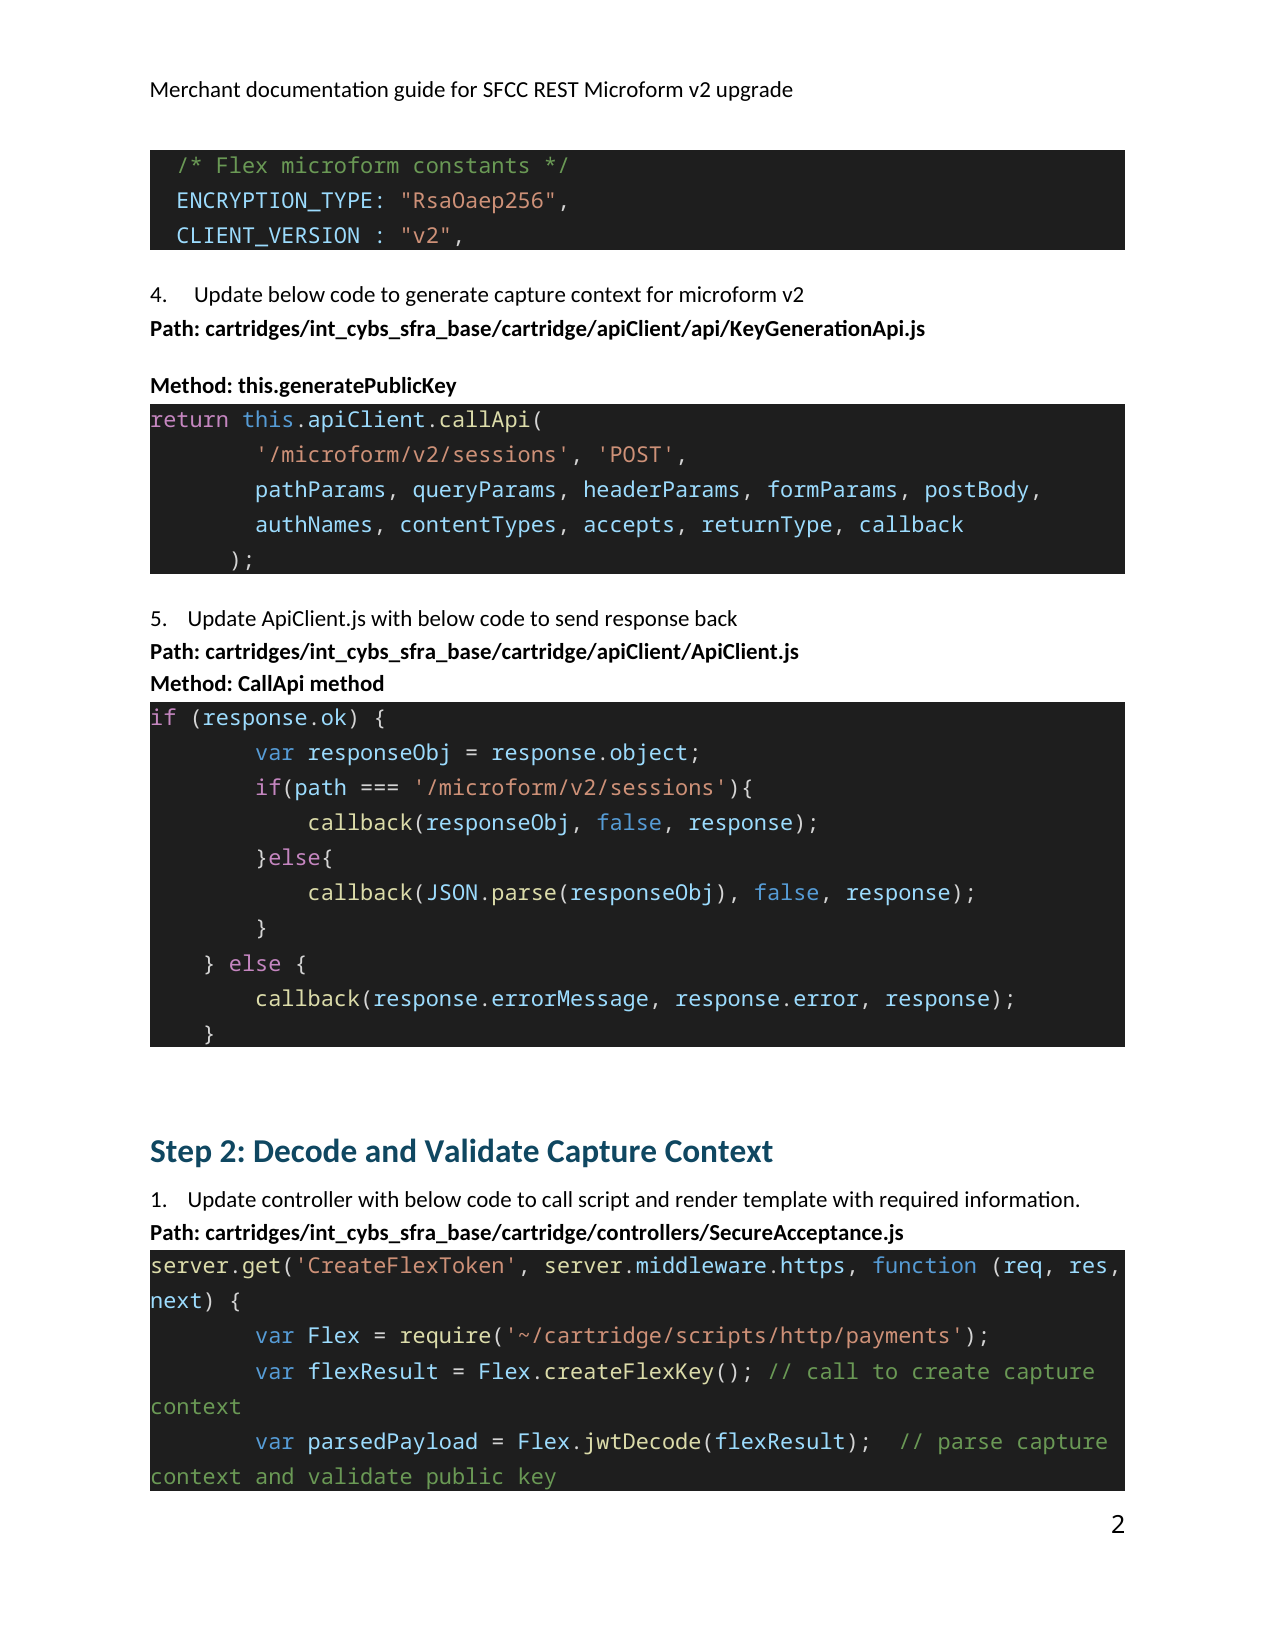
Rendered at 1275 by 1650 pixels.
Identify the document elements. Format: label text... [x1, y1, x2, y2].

list Update below code to generate capture context for microform v2 [150, 280, 1125, 308]
text server.get('CreateFlexToken', server.middleware.https, function (req, res, next) { [150, 1250, 1125, 1315]
list Update ApiClient.js with below code to send response back [150, 604, 1125, 632]
text CLIENT_VERSION : "v2", [150, 220, 1125, 250]
text authNames, contentTypes, accepts, returnType, callback [150, 509, 1125, 539]
text Method: CallApi method [150, 669, 1125, 697]
text } [150, 912, 1125, 942]
text var flexResult = Flex.createFlexKey(); // call to create capture context [150, 1356, 1125, 1421]
subtitle Step 2: Decode and Validate Capture Context [150, 1130, 1125, 1171]
text var parsedPayload = Flex.jwtDecode(flexResult); // parse capture context and validate public key [150, 1426, 1125, 1491]
text var responseObj = response.object; [150, 737, 1125, 767]
text '/microform/v2/sessions', 'POST', [150, 439, 1125, 469]
list Update controller with below code to call script and render template with required information. [150, 1185, 1125, 1213]
text callback(response.errorMessage, response.error, response); [150, 983, 1125, 1012]
text Path: cartridges/int_cybs_sfra_base/cartridge/apiClient/api/KeyGenerationApi.js [150, 314, 1125, 342]
text }else{ [150, 842, 1125, 872]
text ); [150, 544, 1125, 574]
text /* Flex microform constants */ [150, 150, 1125, 180]
text Path: cartridges/int_cybs_sfra_base/cartridge/controllers/SecureAcceptance.js [150, 1218, 1125, 1246]
text if(path === '/microform/v2/sessions'){ [150, 772, 1125, 802]
text pathParams, queryParams, headerParams, formParams, postBody, [150, 474, 1125, 504]
text var Flex = require('~/cartridge/scripts/http/payments'); [150, 1321, 1125, 1350]
text callback(responseObj, false, response); [150, 807, 1125, 837]
text return this.apiClient.callApi( [150, 404, 1125, 433]
text } [150, 1018, 1125, 1047]
text } else { [150, 947, 1125, 977]
text if (response.ok) { [150, 702, 1125, 732]
text callback(JSON.parse(responseObj), false, response); [150, 877, 1125, 907]
text ENCRYPTION_TYPE: "RsaOaep256", [150, 185, 1125, 215]
text Path: cartridges/int_cybs_sfra_base/cartridge/apiClient/ApiClient.js [150, 637, 1125, 665]
text Method: this.generatePublicKey [150, 371, 1125, 399]
